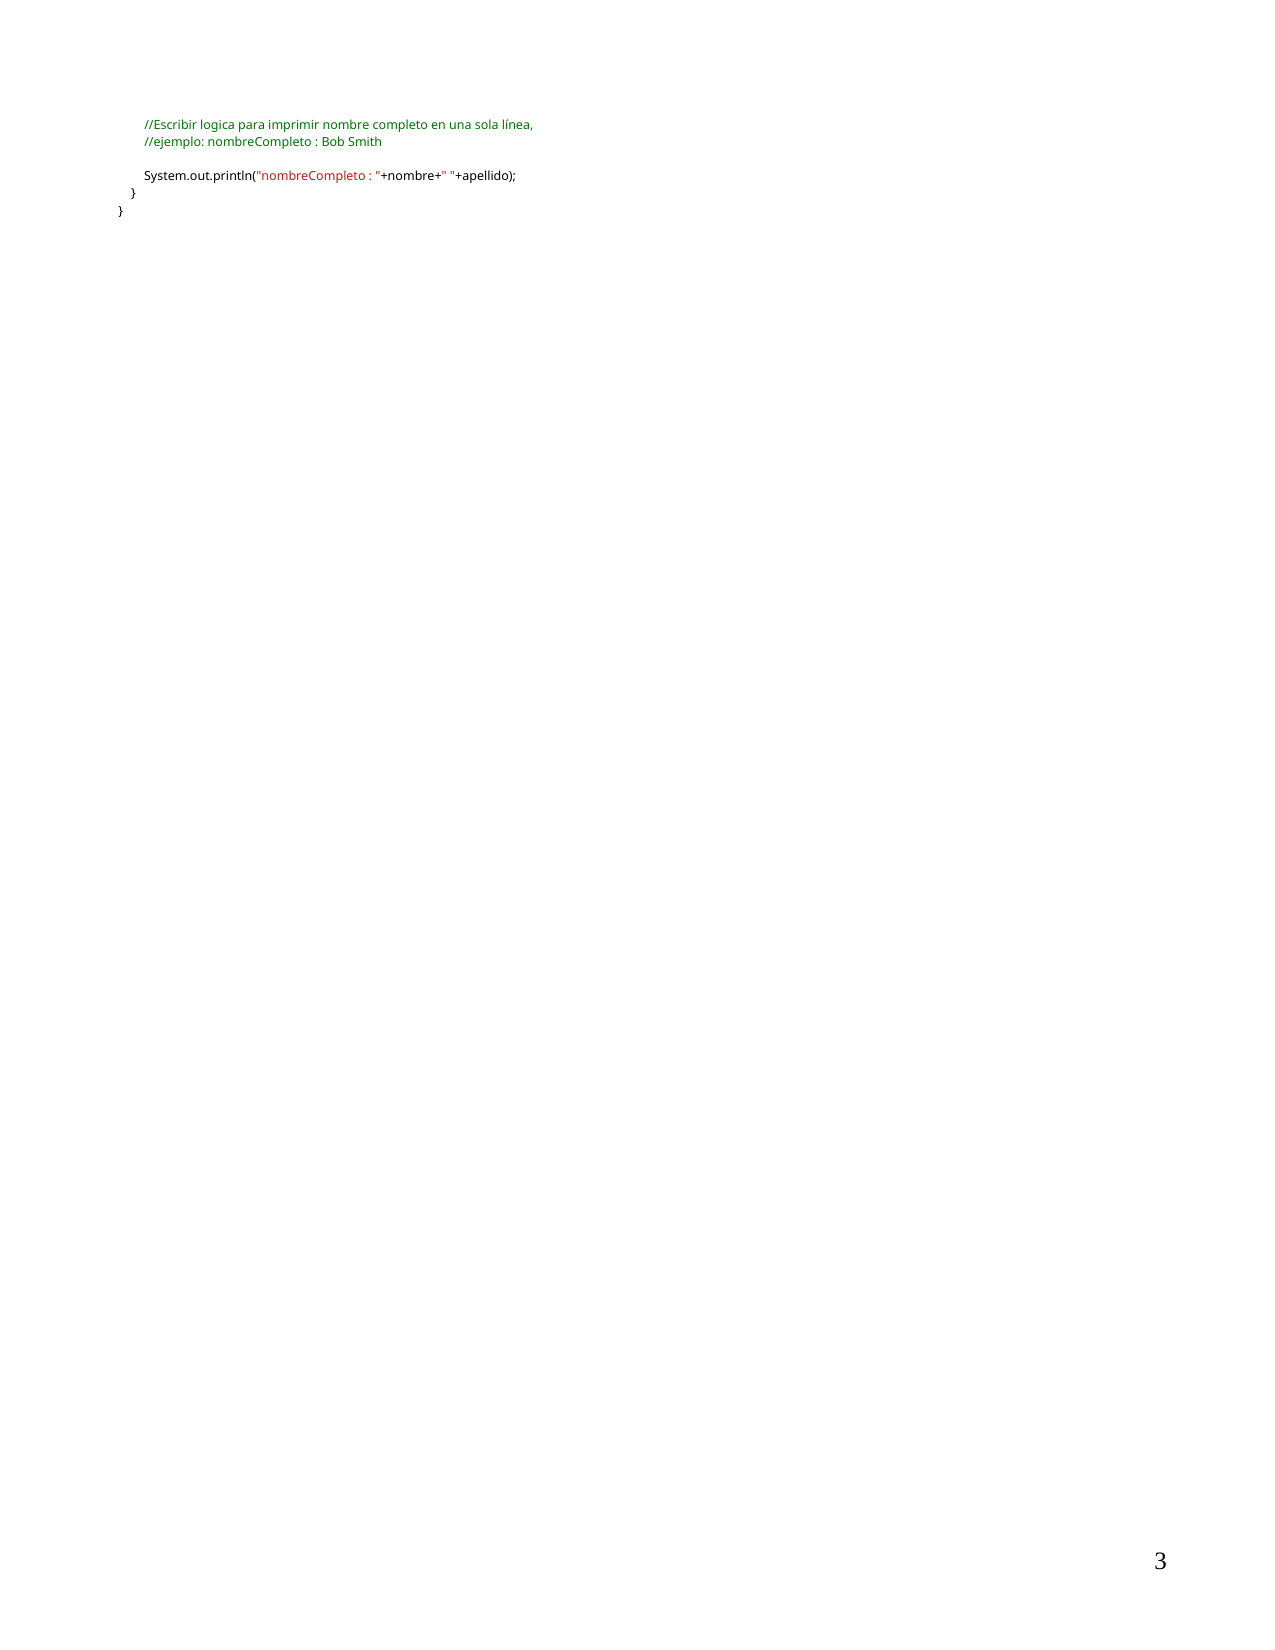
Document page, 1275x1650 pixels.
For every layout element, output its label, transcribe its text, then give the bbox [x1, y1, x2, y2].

text System.out.println("nombreCompleto : "+nombre+" "+apellido); [118, 167, 1167, 184]
text //Escribir logica para imprimir nombre completo en una sola línea, [118, 116, 1167, 133]
text } [118, 184, 1167, 202]
text //ejemplo: nombreCompleto : Bob Smith [118, 133, 1167, 150]
text } [118, 202, 1167, 219]
